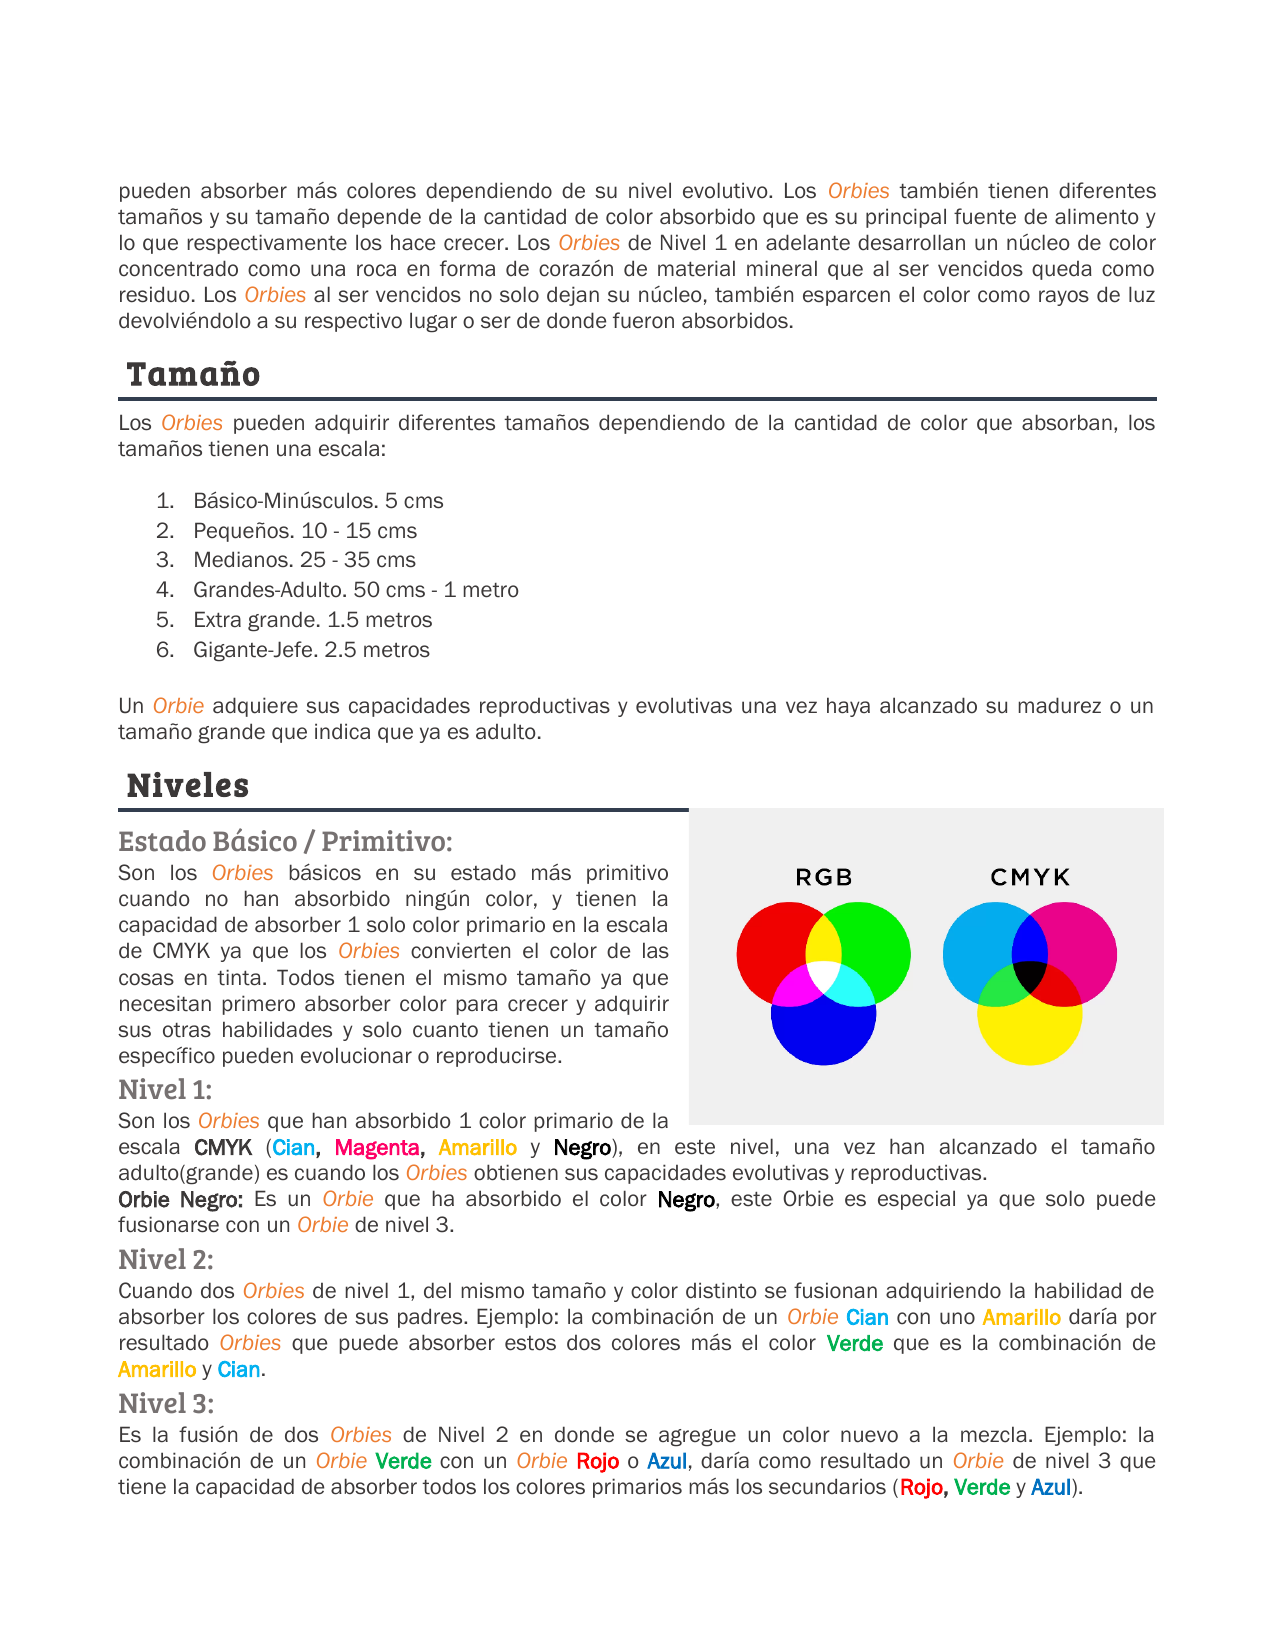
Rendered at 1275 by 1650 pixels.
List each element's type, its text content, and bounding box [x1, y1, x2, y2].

list Gigante-Jefe. 2.5 metros [156, 637, 1157, 663]
list Pequeños. 10 - 15 cms [156, 517, 1157, 543]
subtitle Tamaño [118, 349, 1157, 397]
list Medianos. 25 - 35 cms [156, 547, 1157, 573]
subtitle Niveles [118, 760, 1157, 808]
subtitle Estado Básico / Primitivo: [118, 820, 688, 860]
list Básico-Minúsculos. 5 cms [156, 487, 1157, 513]
subtitle Nivel 1: [118, 1068, 688, 1108]
text Orbie Negro: Es un Orbie que ha absorbido el color Negro, este Orbie es especial ya que solo puede fusionarse con un Orbie de nivel 3. [118, 1186, 1157, 1238]
text Son los Orbies que han absorbido 1 color primario de la escala CMYK (Cian, Magenta, Amarillo y Negro), en este nivel, una vez han alcanzado el tamaño adulto(grande) es cuando los Orbies obtienen sus capacidades evolutivas y reproductivas. [118, 1108, 1157, 1186]
text Es la fusión de dos Orbies de Nivel 2 en donde se agregue un color nuevo a la mezcla. Ejemplo: la combinación de un Orbie Verde con un Orbie Rojo o Azul, daría como resultado un Orbie de nivel 3 que tiene la capacidad de absorber todos los colores primarios más los secundarios (Rojo, Verde y Azul). [118, 1421, 1157, 1499]
subtitle Nivel 3: [118, 1382, 1157, 1421]
picture [688, 808, 1165, 1125]
list Grandes-Adulto. 50 cms - 1 metro [156, 577, 1157, 603]
text Cuando dos Orbies de nivel 1, del mismo tamaño y color distinto se fusionan adquiriendo la habilidad de absorber los colores de sus padres. Ejemplo: la combinación de un Orbie Cian con uno Amarillo daría por resultado Orbies que puede absorber estos dos colores más el color Verde que es la combinación de Amarillo y Cian. [118, 1277, 1157, 1382]
text Son los Orbies básicos en su estado más primitivo cuando no han absorbido ningún color, y tienen la capacidad de absorber 1 solo color primario en la escala de CMYK ya que los Orbies convierten el color de las cosas en tinta. Todos tienen el mismo tamaño ya que necesitan primero absorber color para crecer y adquirir sus otras habilidades y solo cuanto tienen un tamaño específico pueden evolucionar o reproducirse. [118, 860, 688, 1068]
text Un Orbie adquiere sus capacidades reproductivas y evolutivas una vez haya alcanzado su madurez o un tamaño grande que indica que ya es adulto. [118, 692, 1157, 744]
subtitle Nivel 2: [118, 1238, 1157, 1277]
text Los Orbies pueden adquirir diferentes tamaños dependiendo de la cantidad de color que absorban, los tamaños tienen una escala: [118, 409, 1157, 461]
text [118, 177, 1157, 333]
list Extra grande. 1.5 metros [156, 607, 1157, 633]
